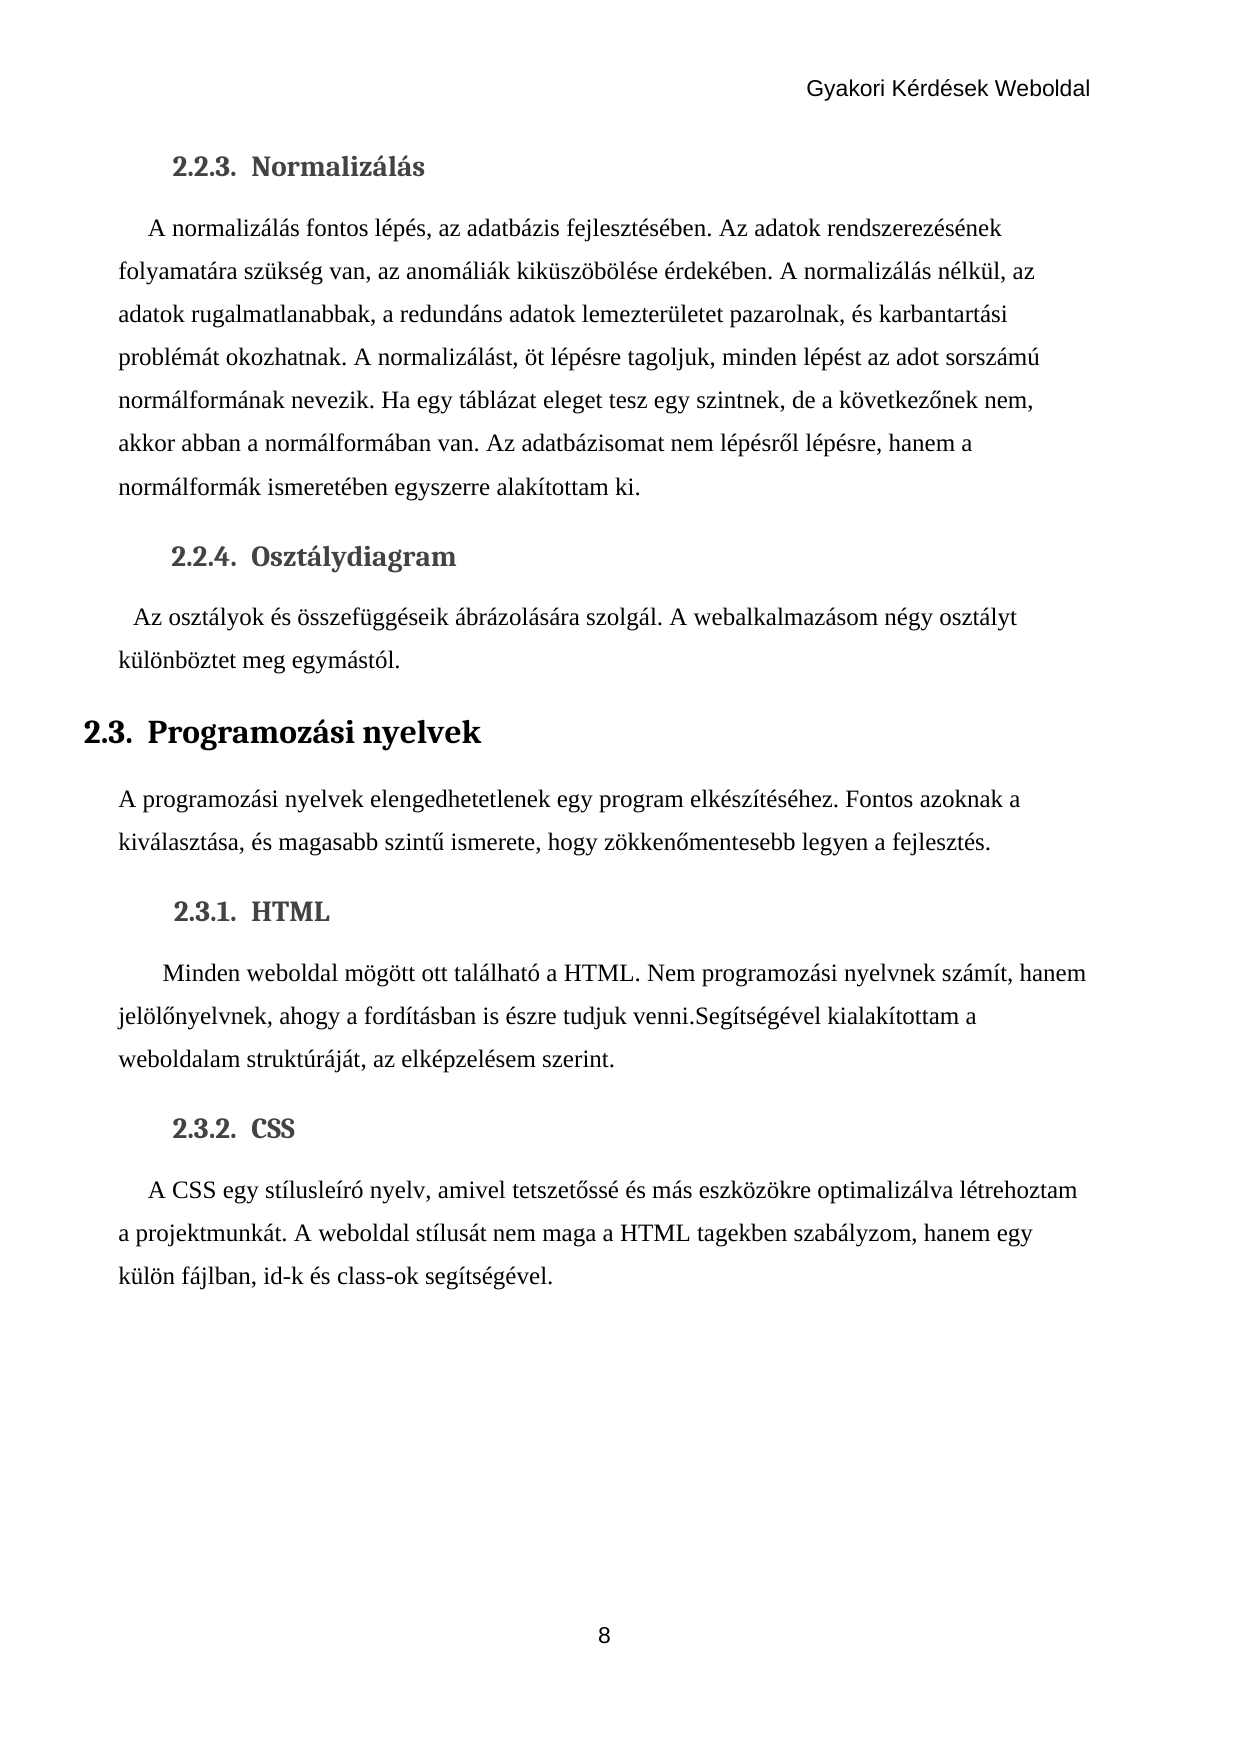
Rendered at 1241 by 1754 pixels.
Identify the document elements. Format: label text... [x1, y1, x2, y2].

text A programozási nyelvek elengedhetetlenek egy program elkészítéséhez. Fontos azoknak a kiválasztása, és magasabb szintű ismerete, hogy zökkenőmentesebb legyen a fejlesztés. [118, 784, 1090, 856]
text CSS [237, 1112, 1090, 1146]
text Minden weboldal mögött ott található a HTML. Nem programozási nyelvnek számít, hanem jelölőnyelvnek, ahogy a fordításban is észre tudjuk venni.Segítségével kialakítottam a weboldalam struktúráját, az elképzelésem szerint. [118, 958, 1090, 1073]
text Programozási nyelvek [133, 714, 1090, 752]
text HTML [237, 895, 1090, 928]
text A normalizálás fontos lépés, az adatbázis fejlesztésében. Az adatok rendszerezésének folyamatára szükség van, az anomáliák kiküszöbölése érdekében. A normalizálás nélkül, az adatok rugalmatlanabbak, a redundáns adatok lemezterületet pazarolnak, és karbantartási problémát okozhatnak. A normalizálást, öt lépésre tagoljuk, minden lépést az adot sorszámú normálformának nevezik. Ha egy táblázat eleget tesz egy szintnek, de a következőnek nem, akkor abban a normálformában van. Az adatbázisomat nem lépésről lépésre, hanem a normálformák ismeretében egyszerre alakítottam ki. [118, 213, 1090, 500]
text Normalizálás [237, 150, 1090, 183]
text A CSS egy stílusleíró nyelv, amivel tetszetőssé és más eszközökre optimalizálva létrehoztam a projektmunkát. A weboldal stílusát nem maga a HTML tagekben szabályzom, hanem egy külön fájlban, id-k és class-ok segítségével. [118, 1175, 1090, 1290]
text Az osztályok és összefüggéseik ábrázolására szolgál. A webalkalmazásom négy osztályt különböztet meg egymástól. [118, 602, 1090, 674]
text Osztálydiagram [237, 540, 1090, 573]
